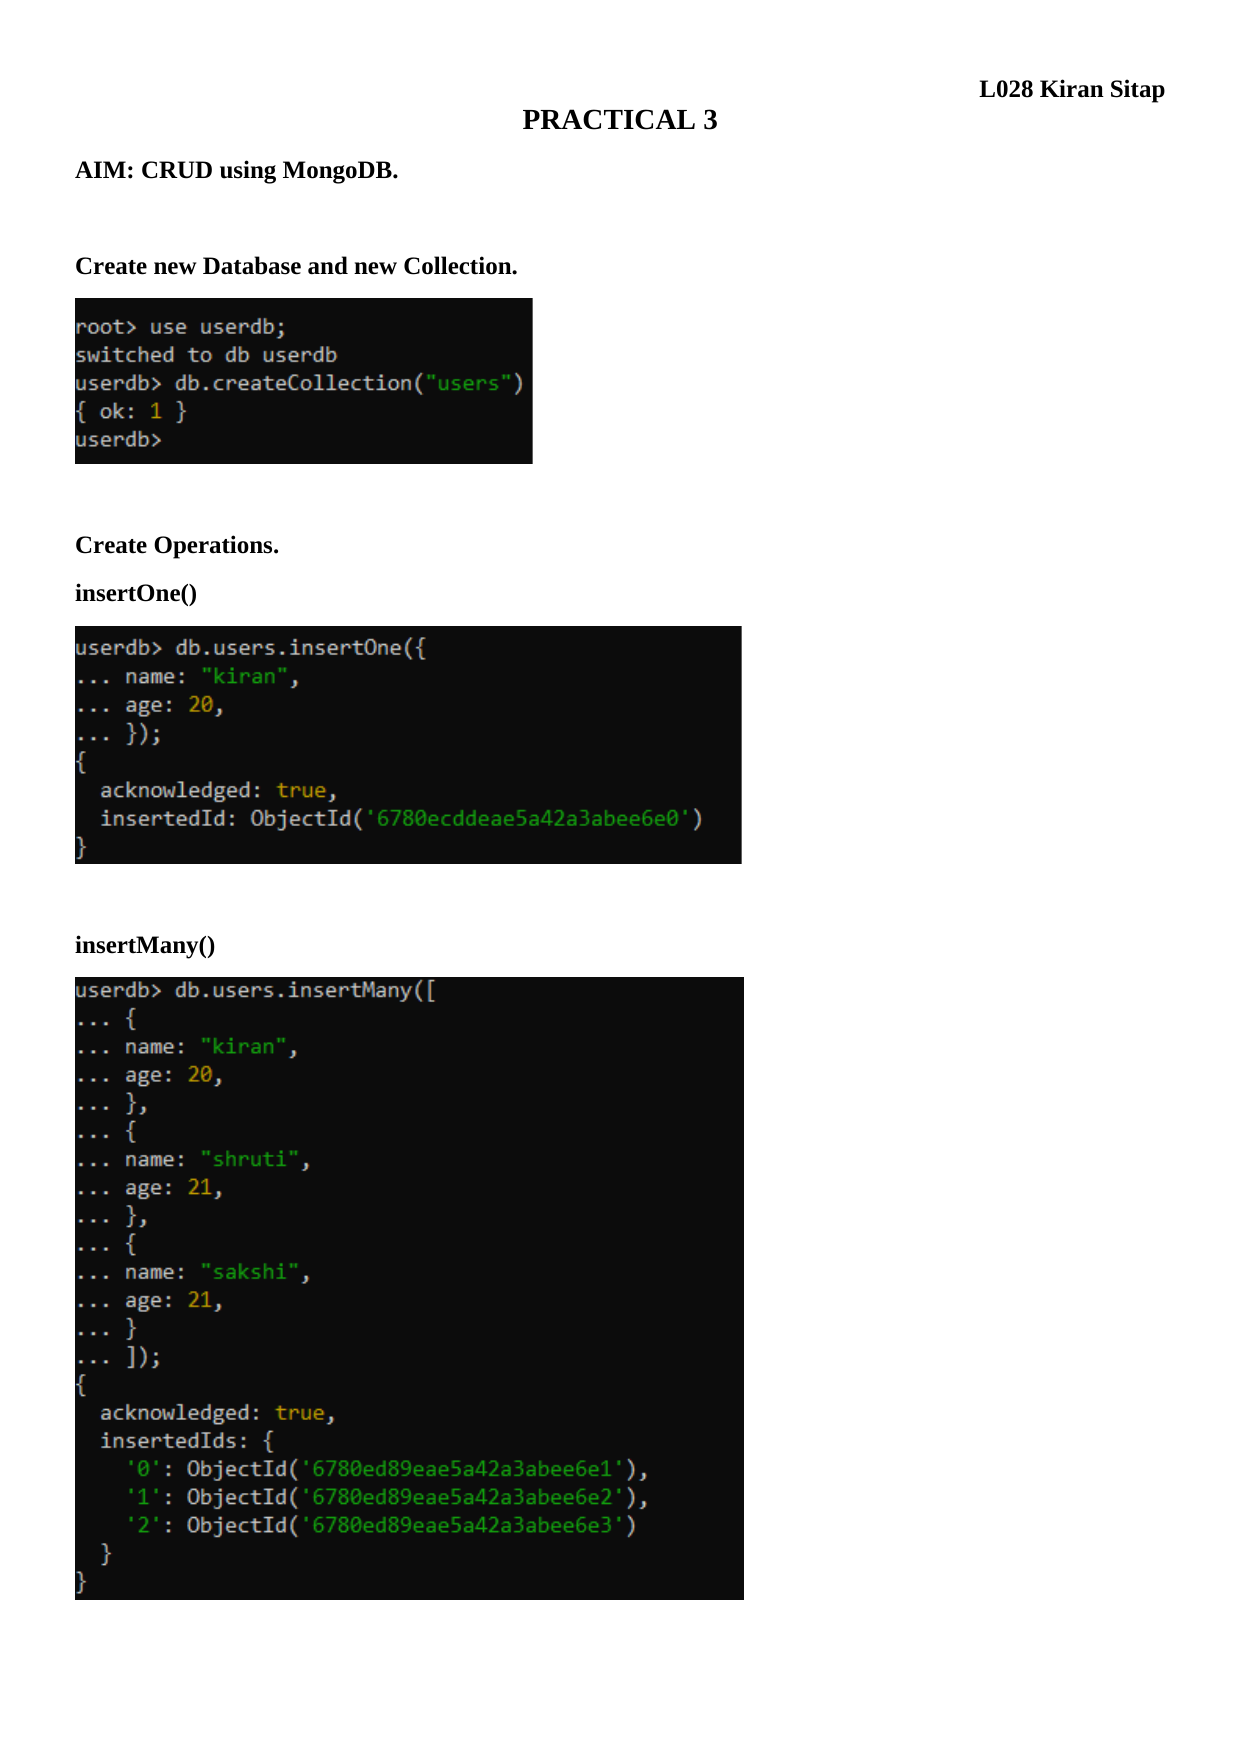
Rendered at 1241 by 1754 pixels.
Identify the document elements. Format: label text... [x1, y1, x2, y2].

text PRACTICAL 3 [75, 102, 1165, 136]
picture [75, 626, 742, 864]
text Create new Database and new Collection. [75, 251, 1165, 279]
text insertOne() [75, 578, 1165, 607]
text AIM: CRUD using MongoDB. [75, 155, 1165, 184]
text insertMany() [75, 930, 1165, 959]
picture [75, 298, 533, 464]
picture [75, 977, 744, 1600]
text Create Operations. [75, 531, 1165, 559]
